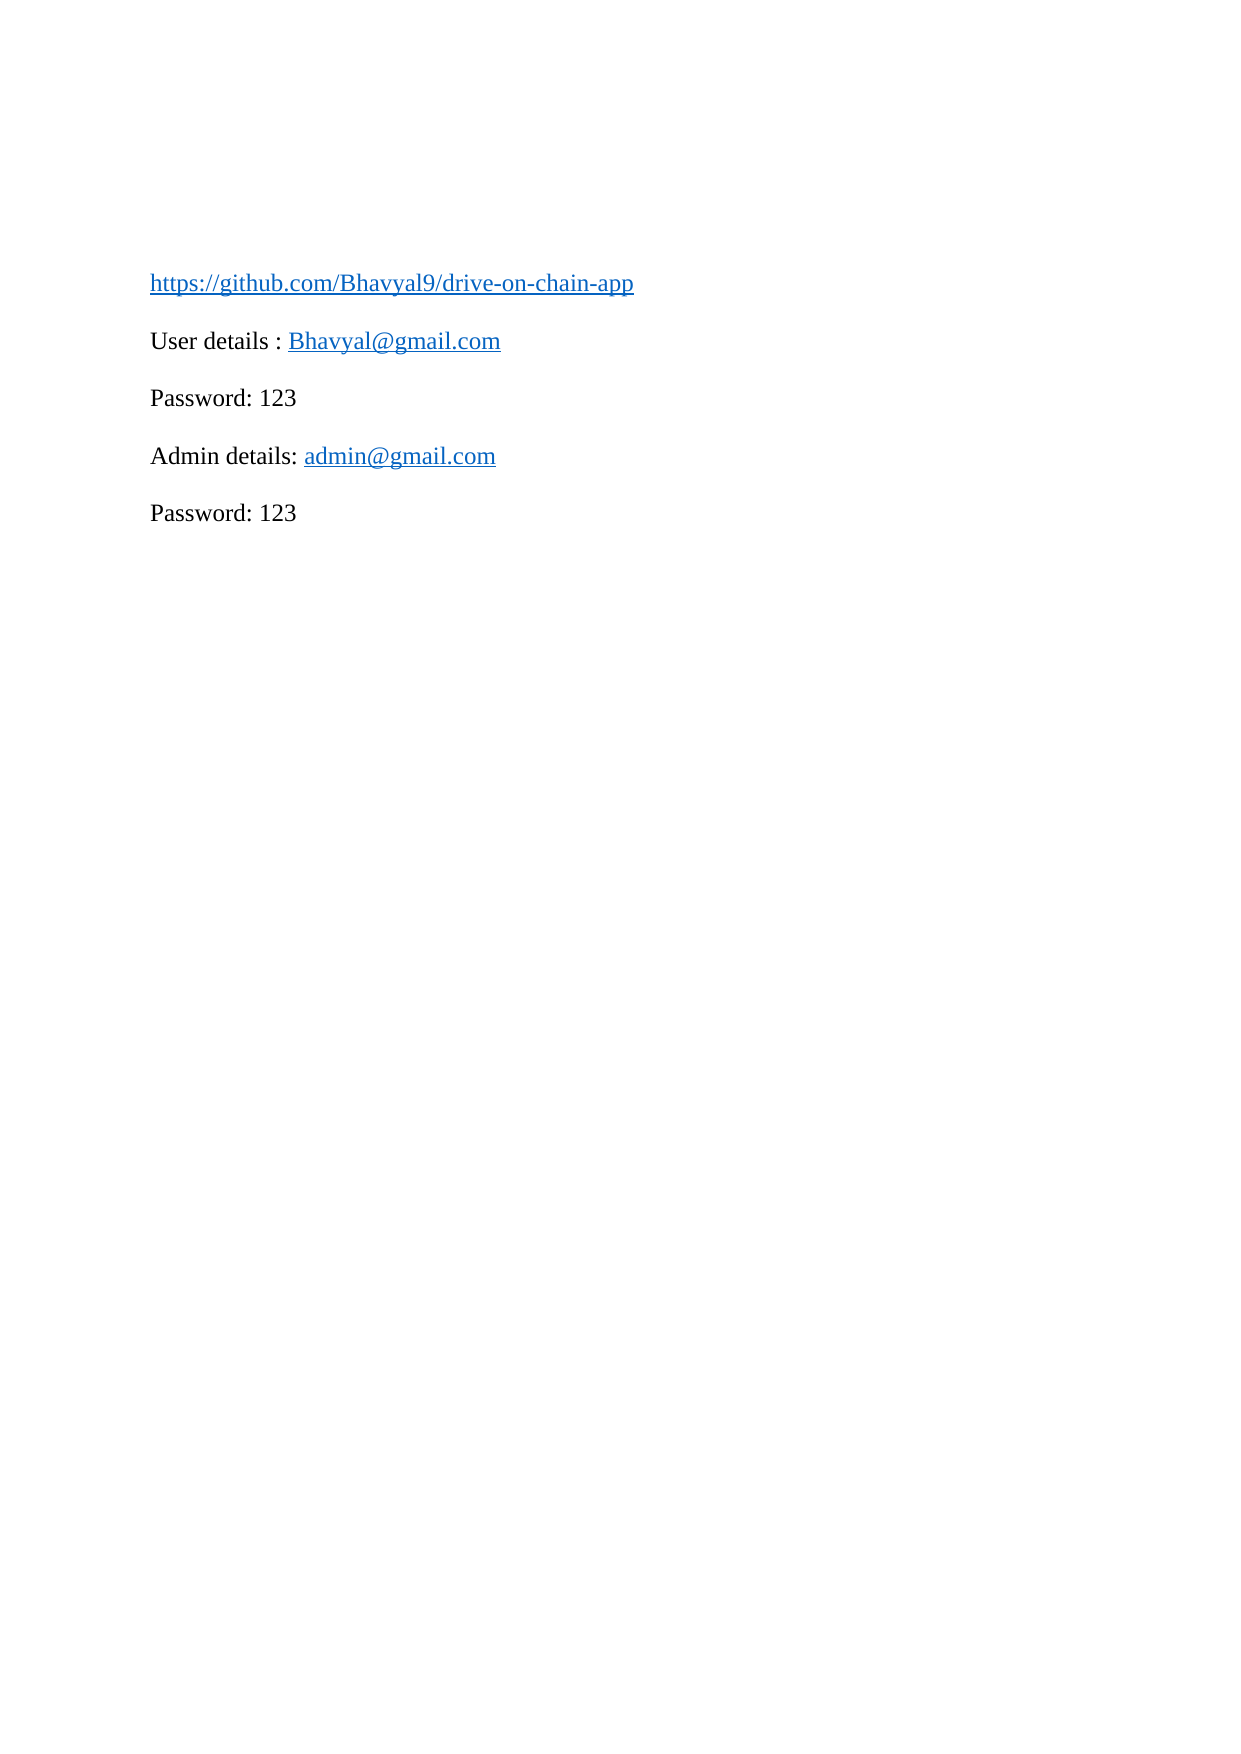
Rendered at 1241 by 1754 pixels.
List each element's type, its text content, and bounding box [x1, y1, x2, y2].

text Password: 123 [150, 383, 1090, 412]
text Admin details: admin@gmail.com [150, 441, 1090, 470]
text User details : Bhavyal@gmail.com [150, 326, 1090, 355]
text Password: 123 [150, 498, 1090, 527]
text https://github.com/Bhavyal9/drive-on-chain-app [150, 268, 1090, 297]
